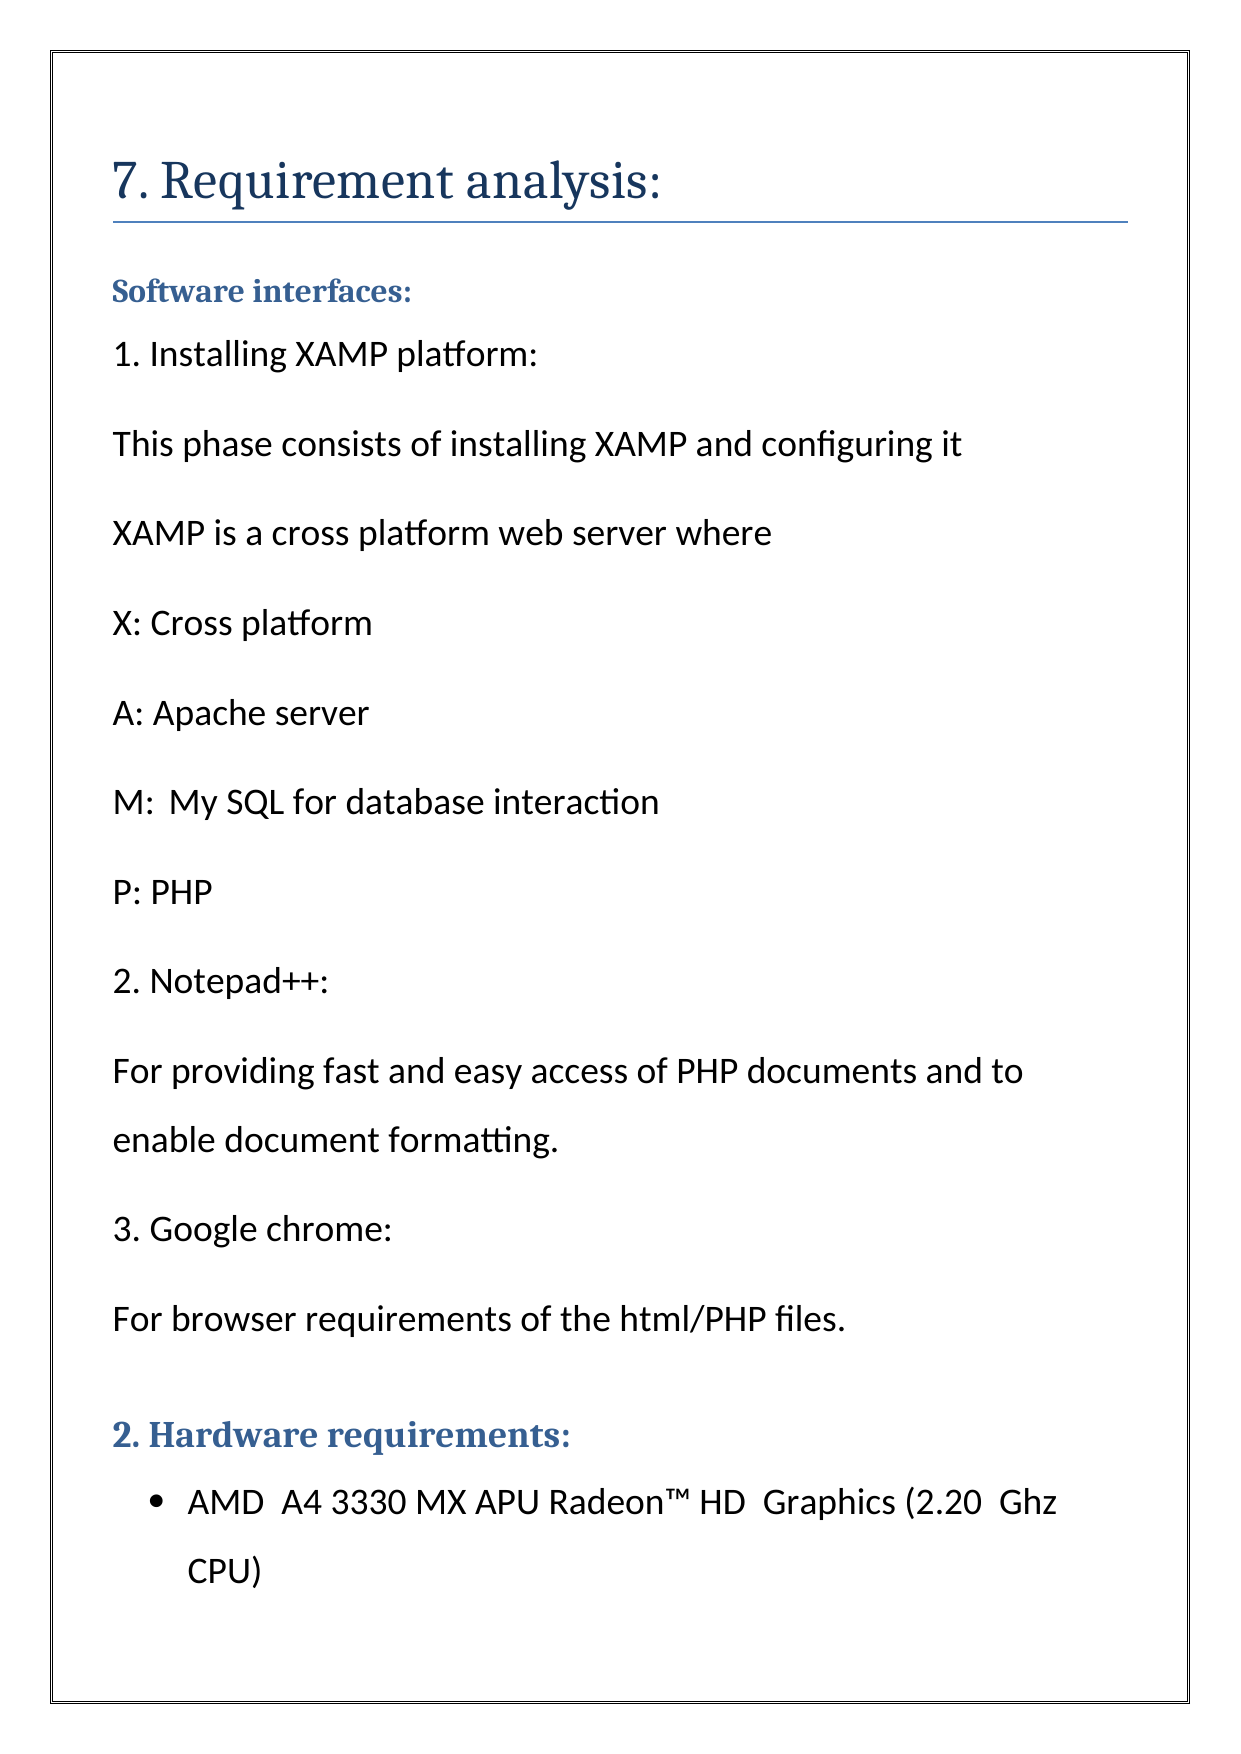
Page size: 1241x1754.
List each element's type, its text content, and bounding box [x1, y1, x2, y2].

list AMD A4 3330 MX APU Radeon™ HD Graphics (2.20 Ghz CPU) [150, 1478, 1128, 1593]
text M: My SQL for database interaction [112, 778, 1128, 824]
text A: Apache server [112, 688, 1128, 734]
text P: PHP [112, 868, 1128, 913]
text X: Cross platform [112, 599, 1128, 645]
subtitle Software interfaces: [112, 273, 1128, 311]
title 7. Requirement analysis: [112, 150, 1128, 223]
text This phase consists of installing XAMP and configuring it [112, 420, 1128, 466]
text 3. Google chrome: [112, 1205, 1128, 1251]
subtitle 2. Hardware requirements: [112, 1413, 1128, 1457]
text For providing fast and easy access of PHP documents and to enable document formatting. [112, 1047, 1128, 1161]
text 1. Installing XAMP platform: [112, 330, 1128, 376]
text For browser requirements of the html/PHP files. [112, 1295, 1128, 1341]
text XAMP is a cross platform web server where [112, 509, 1128, 555]
text 2. Notepad++: [112, 957, 1128, 1003]
